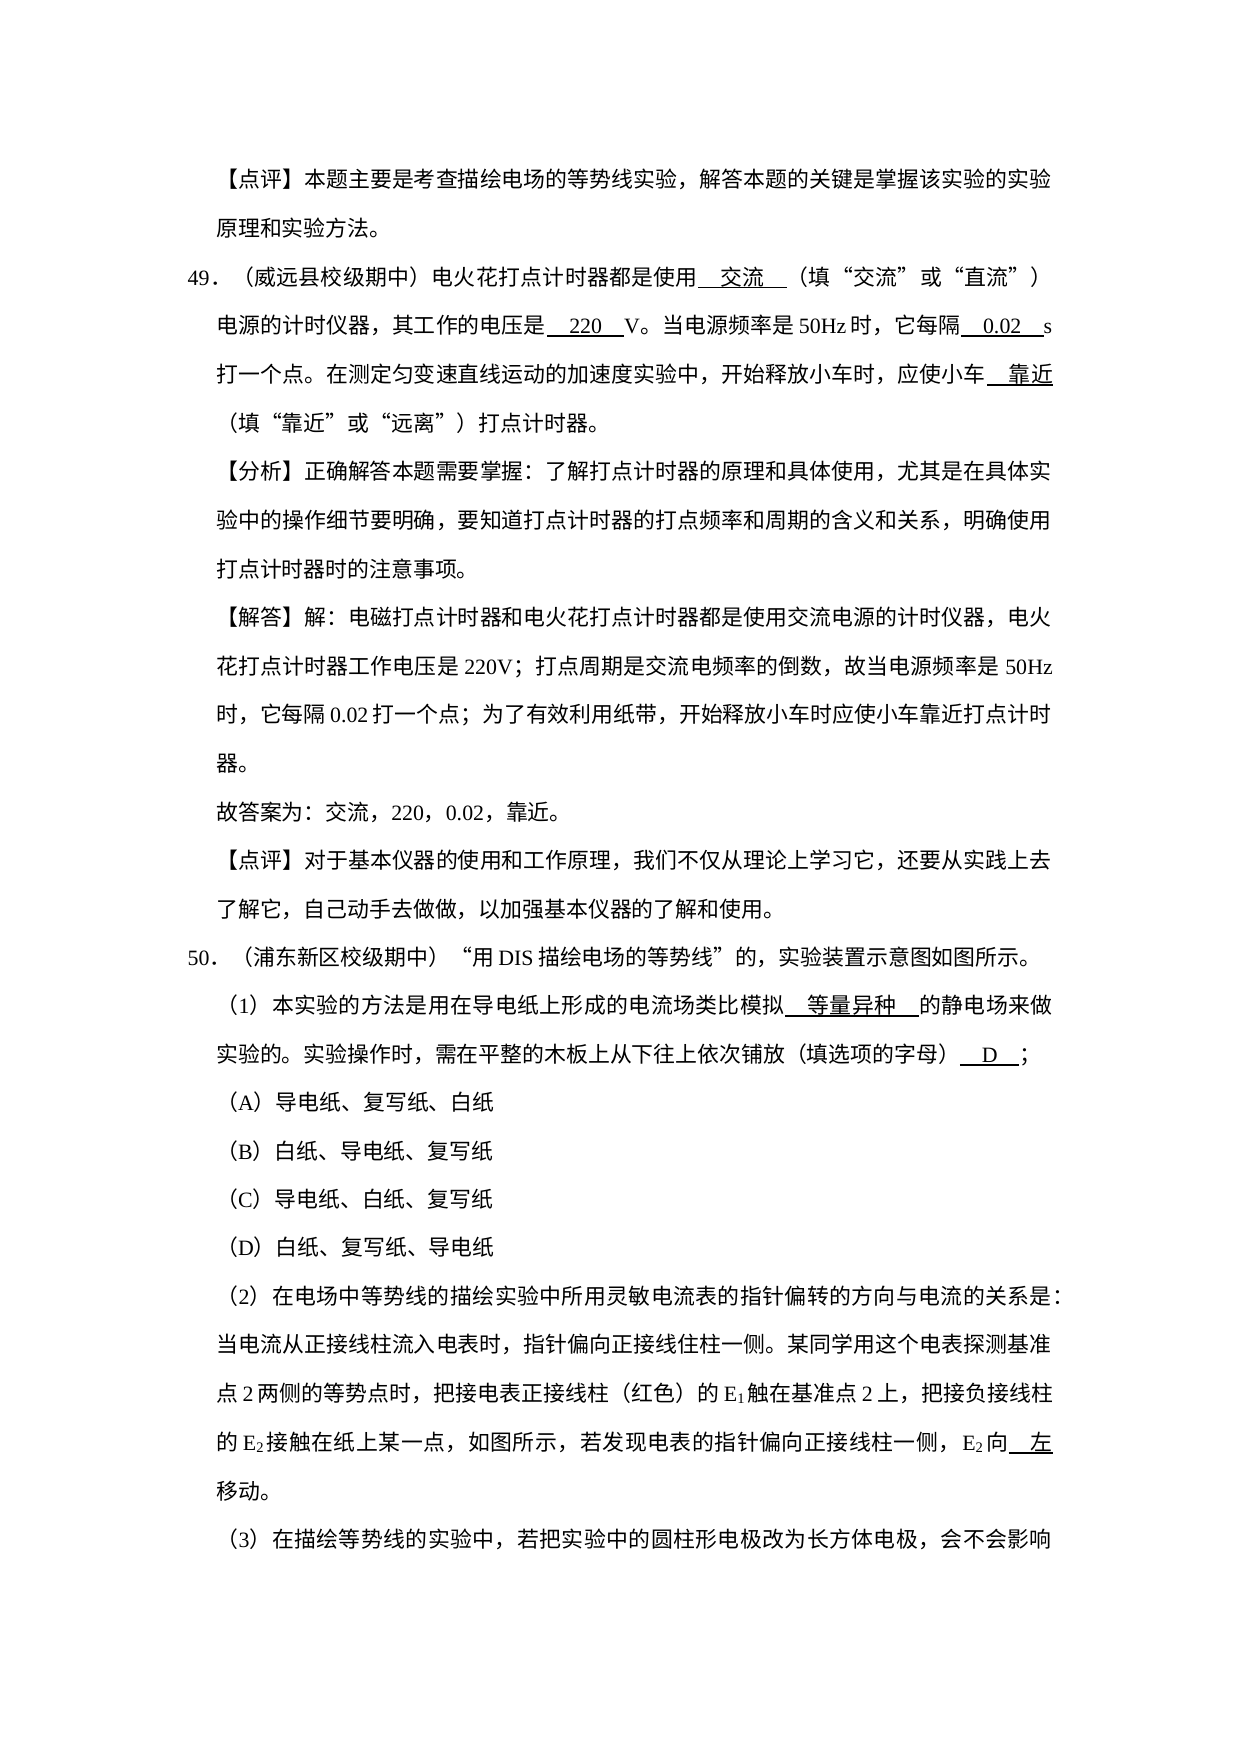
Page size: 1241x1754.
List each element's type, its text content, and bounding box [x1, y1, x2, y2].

text 【解答】解：电磁打点计时器和电火花打点计时器都是使用交流电源的计时仪器，电火花打点计时器工作电压是220V；打点周期是交流电频率的倒数，故当电源频率是50Hz时，它每隔0.02打一个点；为了有效利用纸带，开始释放小车时应使小车靠近打点计时器。 [216, 599, 1053, 778]
text 【分析】正确解答本题需要掌握：了解打点计时器的原理和具体使用，尤其是在具体实验中的操作细节要明确，要知道打点计时器的打点频率和周期的含义和关系，明确使用打点计时器时的注意事项。 [216, 454, 1053, 584]
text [216, 1522, 1053, 1554]
text （1）本实验的方法是用在导电纸上形成的电流场类比模拟 等量异种 的静电场来做实验的。实验操作时，需在平整的木板上从下往上依次铺放（填选项的字母） D ； [216, 988, 1053, 1069]
text （C）导电纸、白纸、复写纸 [216, 1182, 1053, 1214]
text 【点评】对于基本仪器的使用和工作原理，我们不仅从理论上学习它，还要从实践上去了解它，自己动手去做做，以加强基本仪器的了解和使用。 [216, 842, 1053, 924]
text 故答案为：交流，220，0.02，靠近。 [216, 794, 1053, 827]
text （2）在电场中等势线的描绘实验中所用灵敏电流表的指针偏转的方向与电流的关系是：当电流从正接线柱流入电表时，指针偏向正接线住柱一侧。某同学用这个电表探测基准点2两侧的等势点时，把接电表正接线柱（红色）的E1触在基准点2上，把接负接线柱的E2接触在纸上某一点，如图所示，若发现电表的指针偏向正接线柱一侧，E2向 左 移动。 [216, 1278, 1053, 1506]
text 50．（浦东新区校级期中）“用DIS描绘电场的等势线”的，实验装置示意图如图所示。 [187, 939, 1053, 972]
text 【点评】本题主要是考查描绘电场的等势线实验，解答本题的关键是掌握该实验的实验原理和实验方法。 [216, 162, 1053, 243]
text （B）白纸、导电纸、复写纸 [216, 1133, 1053, 1166]
text （D）白纸、复写纸、导电纸 [216, 1230, 1053, 1262]
text （A）导电纸、复写纸、白纸 [216, 1085, 1053, 1117]
text 49．（威远县校级期中）电火花打点计时器都是使用 交流 （填“交流”或“直流”）电源的计时仪器，其工作的电压是 220 V。当电源频率是50Hz时，它每隔 0.02 s打一个点。在测定匀变速直线运动的加速度实验中，开始释放小车时，应使小车 靠近 （填“靠近”或“远离”）打点计时器。 [187, 259, 1053, 438]
